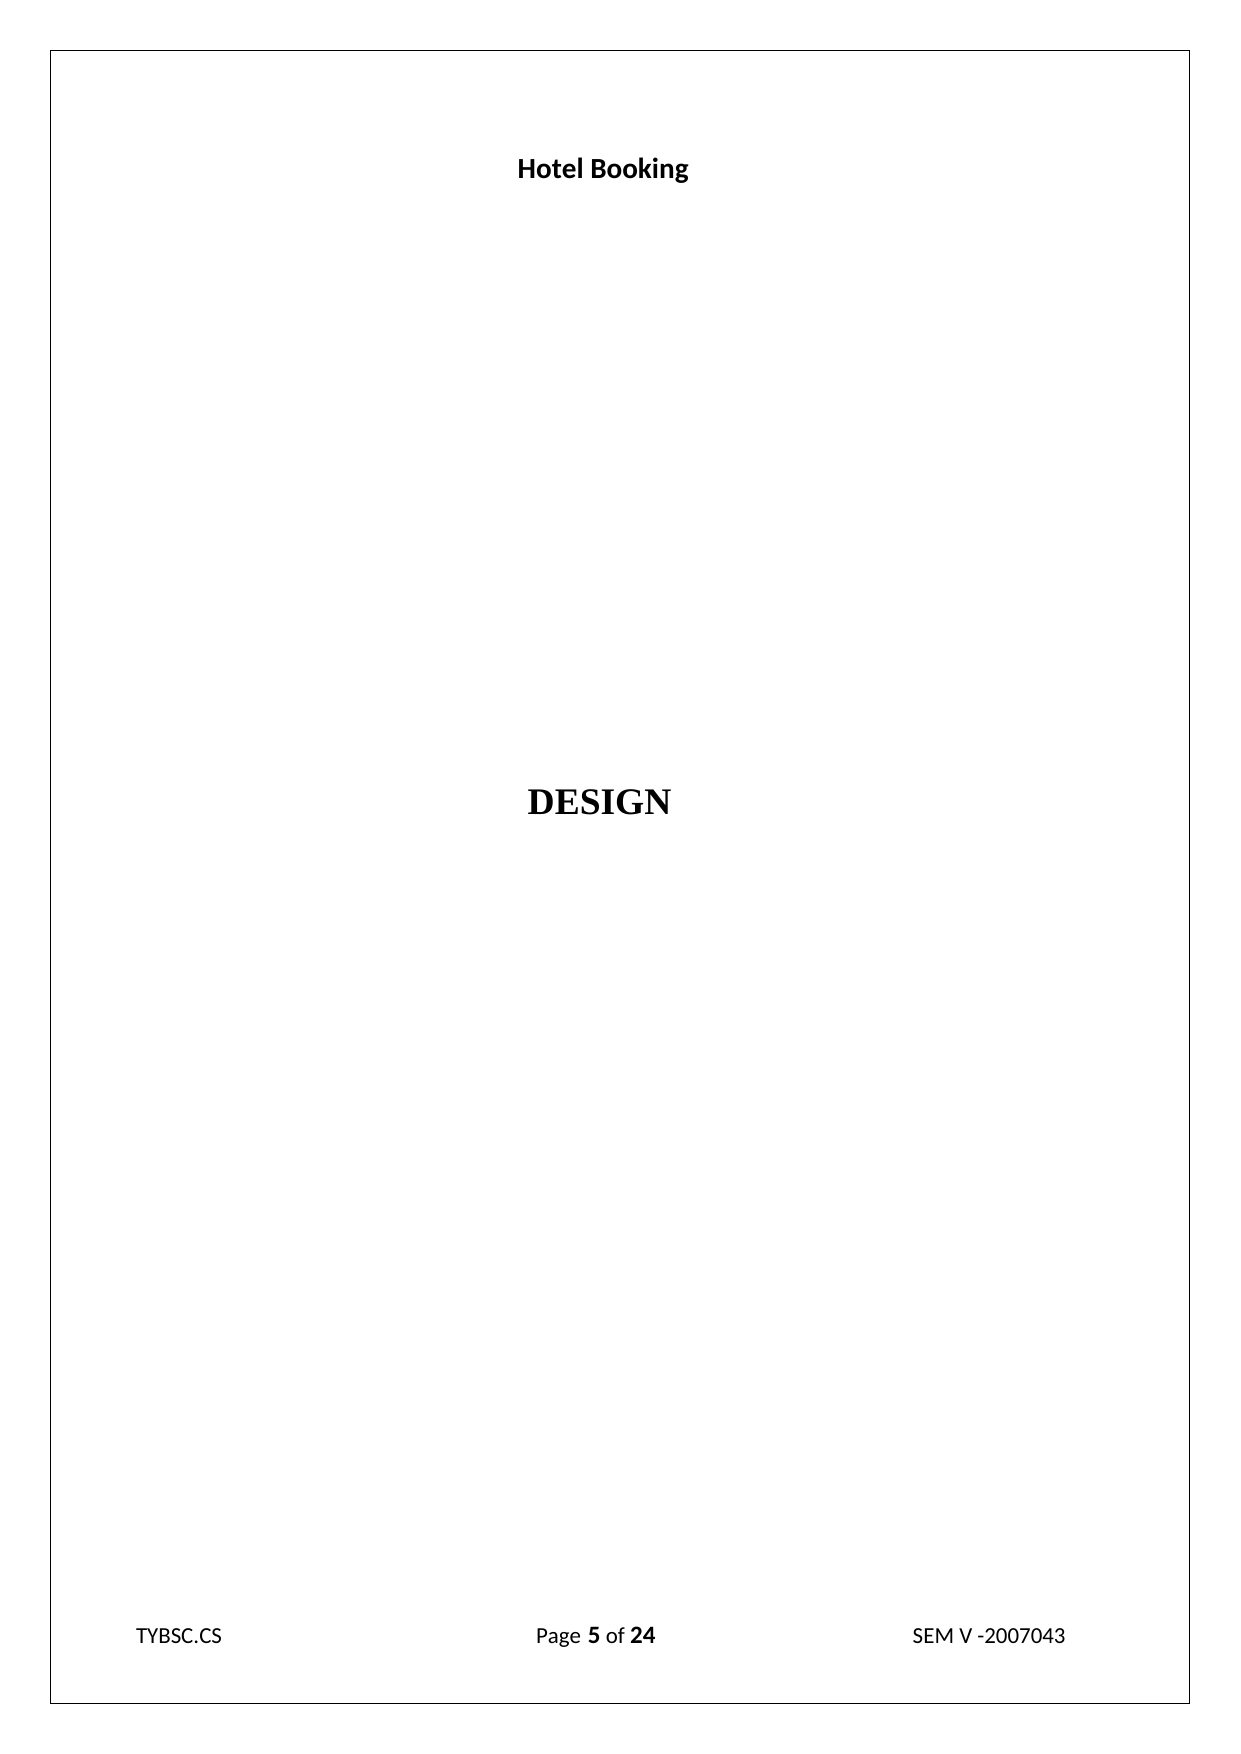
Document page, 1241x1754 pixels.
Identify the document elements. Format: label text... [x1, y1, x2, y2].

subtitle DESIGN [136, 779, 1100, 822]
